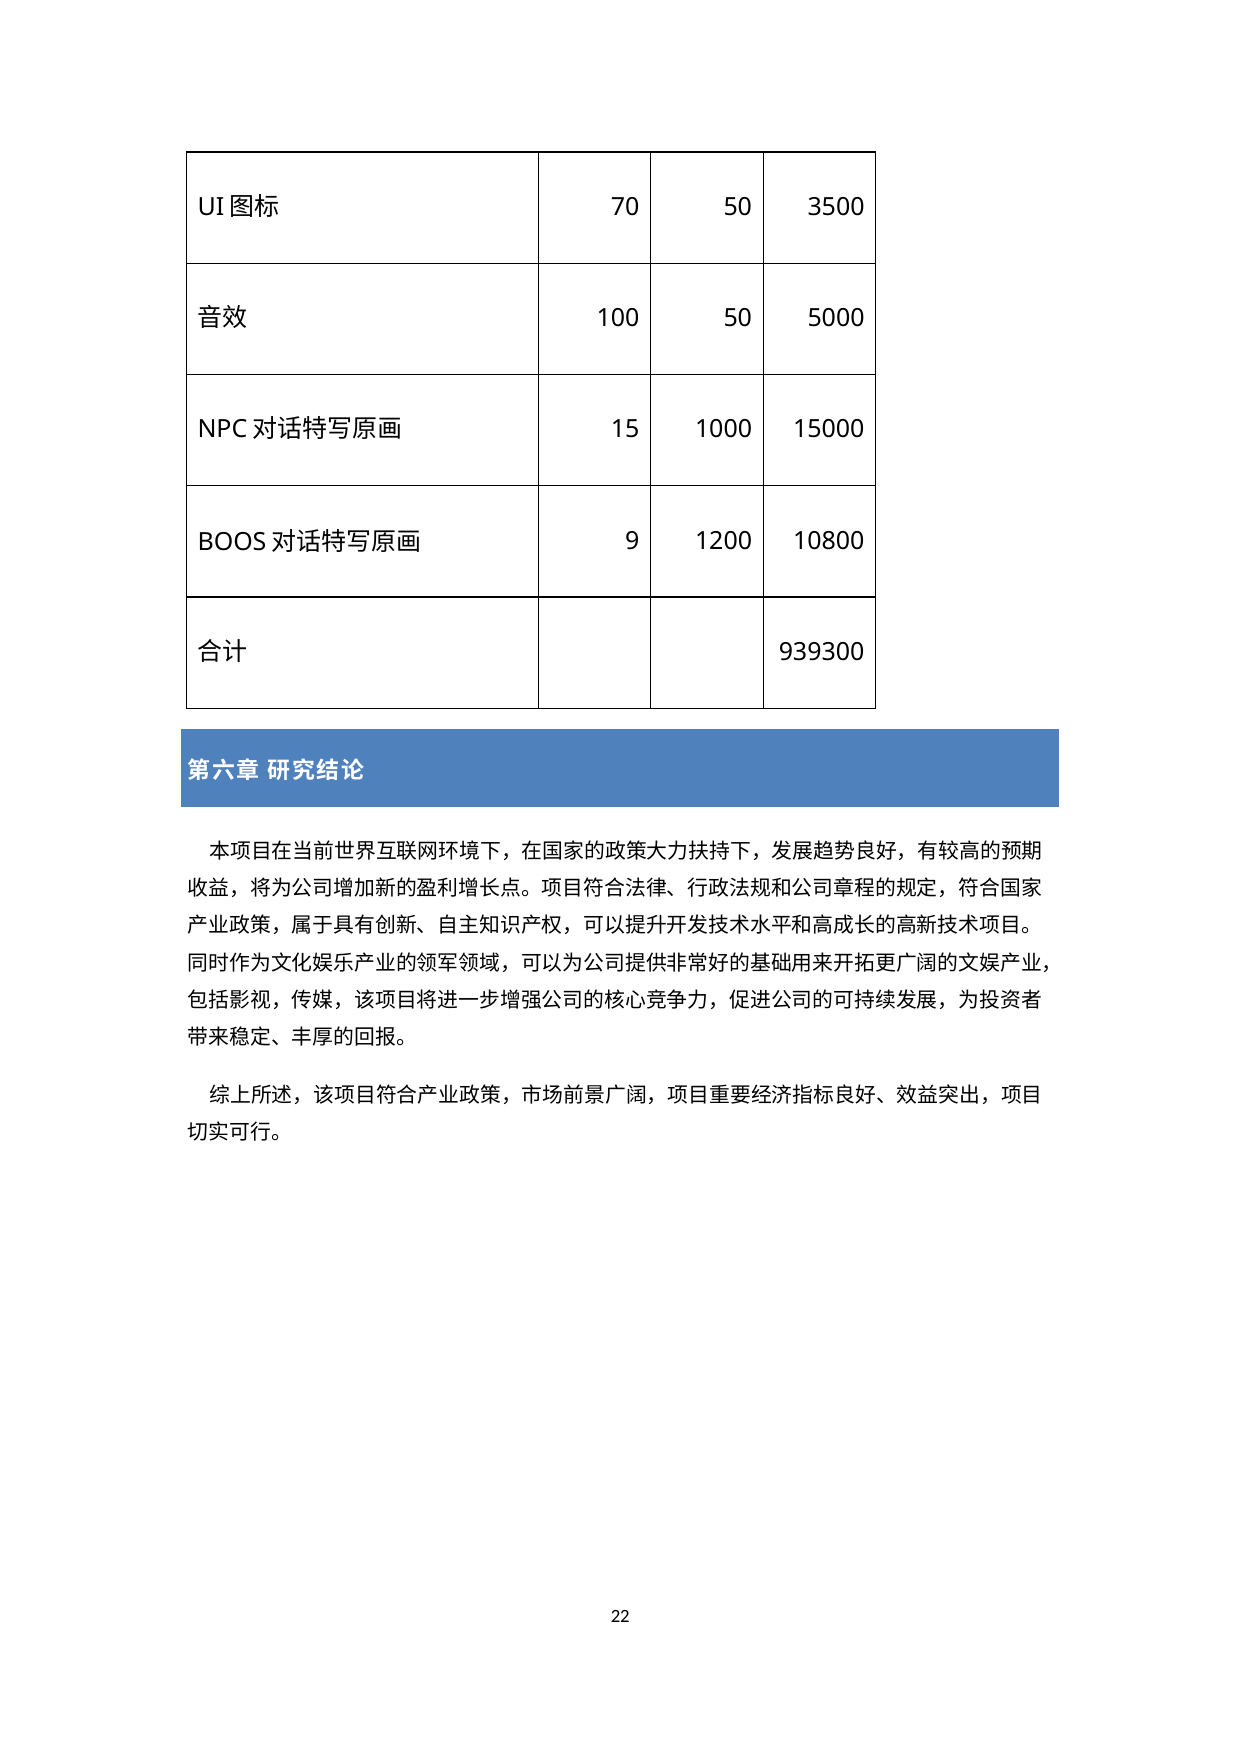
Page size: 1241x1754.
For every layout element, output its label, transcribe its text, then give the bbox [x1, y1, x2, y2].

table_cell 70 [539, 153, 650, 263]
table_cell UI图标 [187, 153, 538, 263]
table_cell 9 [539, 486, 650, 596]
table_cell 1200 [651, 486, 763, 596]
table_cell 1000 [651, 375, 763, 485]
table_cell 合计 [187, 598, 538, 708]
table_cell 50 [651, 264, 763, 374]
table_cell 50 [651, 153, 763, 263]
table_cell 15 [539, 375, 650, 485]
subtitle 第六章 研究结论 [188, 736, 1053, 801]
table_cell [539, 598, 650, 708]
table_cell [651, 598, 763, 708]
table_cell 音效 [187, 264, 538, 374]
text 综上所述，该项目符合产业政策，市场前景广阔，项目重要经济指标良好、效益突出，项目切实可行。 [187, 1077, 1053, 1147]
table_cell 5000 [764, 264, 875, 374]
table_cell 3500 [764, 153, 875, 263]
table_cell NPC对话特写原画 [187, 375, 538, 485]
table_cell BOOS对话特写原画 [187, 486, 538, 596]
table_cell 10800 [764, 486, 875, 596]
text 本项目在当前世界互联网环境下，在国家的政策大力扶持下，发展趋势良好，有较高的预期收益，将为公司增加新的盈利增长点。项目符合法律、行政法规和公司章程的规定，符合国家产业政策，属于具有创新、自主知识产权，可以提升开发技术水平和高成长的高新技术项目。同时作为文化娱乐产业的领军领域，可以为公司提供非常好的基础用来开拓更广阔的文娱产业，包括影视，传媒，该项目将进一步增强公司的核心竞争力，促进公司的可持续发展，为投资者带来稳定、丰厚的回报。 [187, 833, 1053, 1052]
table_cell 100 [539, 264, 650, 374]
table_cell 939300 [764, 598, 875, 708]
table_cell 15000 [764, 375, 875, 485]
